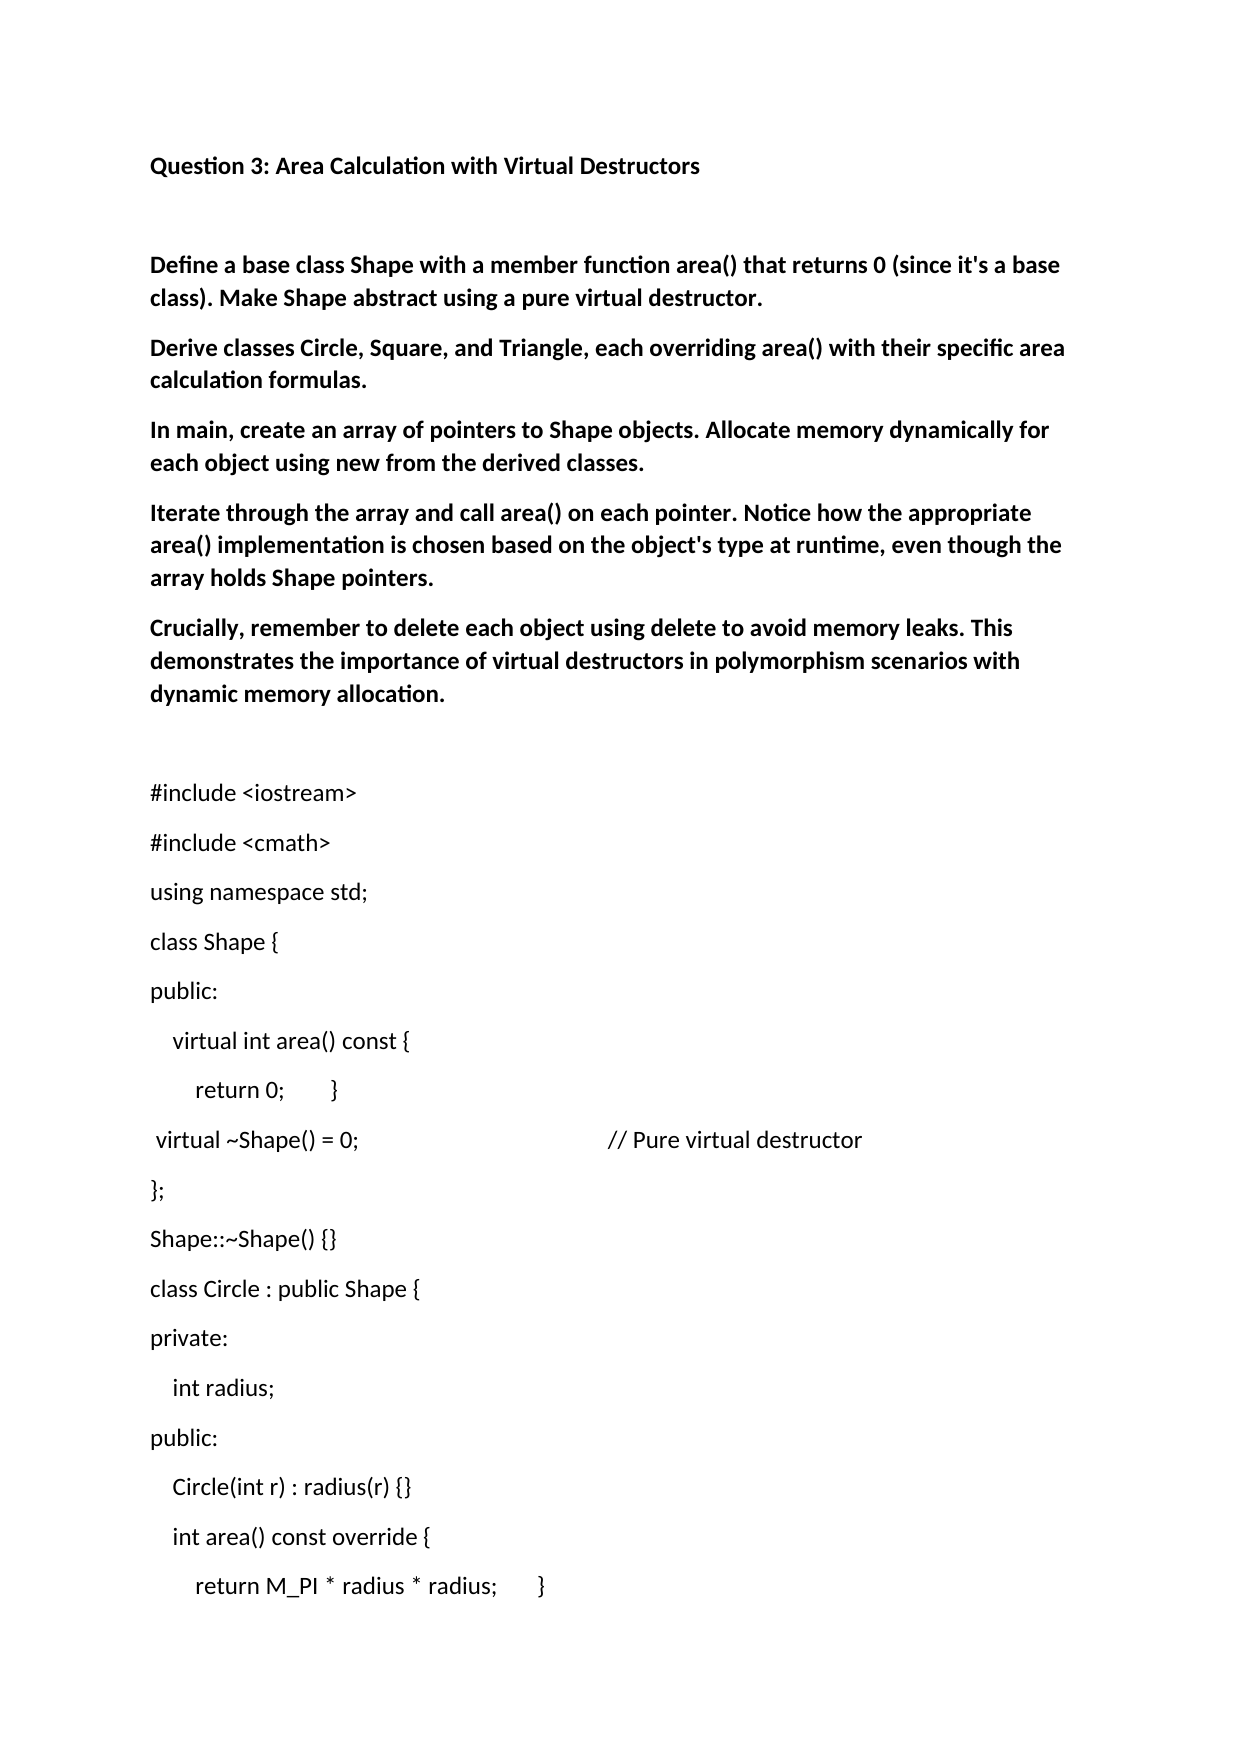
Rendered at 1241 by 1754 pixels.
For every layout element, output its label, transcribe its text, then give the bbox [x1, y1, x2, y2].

text private: [150, 1322, 1090, 1353]
text using namespace std; [150, 876, 1090, 907]
text public: [150, 975, 1090, 1006]
text class Shape { [150, 926, 1090, 956]
text Question 3: Area Calculation with Virtual Destructors [150, 150, 1090, 181]
text return 0; } [150, 1074, 1090, 1105]
text #include <iostream> [150, 777, 1090, 808]
text class Circle : public Shape { [150, 1273, 1090, 1303]
text Shape::~Shape() {} [150, 1223, 1090, 1254]
text return M_PI * radius * radius; } [150, 1570, 1090, 1601]
text Crucially, remember to delete each object using delete to avoid memory leaks. This demonstrates the importance of virtual destructors in polymorphism scenarios with dynamic memory allocation. [150, 612, 1090, 708]
text Circle(int r) : radius(r) {} [150, 1471, 1090, 1502]
text virtual ~Shape() = 0; // Pure virtual destructor [150, 1124, 1090, 1155]
text }; [150, 1174, 1090, 1204]
text Derive classes Circle, Square, and Triangle, each overriding area() with their specific area calculation formulas. [150, 332, 1090, 395]
text In main, create an array of pointers to Shape objects. Allocate memory dynamically for each object using new from the derived classes. [150, 414, 1090, 478]
text Iterate through the array and call area() on each pointer. Notice how the appropriate area() implementation is chosen based on the object's type at runtime, even though the array holds Shape pointers. [150, 497, 1090, 593]
text #include <cmath> [150, 827, 1090, 857]
text Define a base class Shape with a member function area() that returns 0 (since it's a base class). Make Shape abstract using a pure virtual destructor. [150, 249, 1090, 313]
text public: [150, 1422, 1090, 1452]
text virtual int area() const { [150, 1025, 1090, 1056]
text int area() const override { [150, 1521, 1090, 1551]
text int radius; [150, 1372, 1090, 1403]
